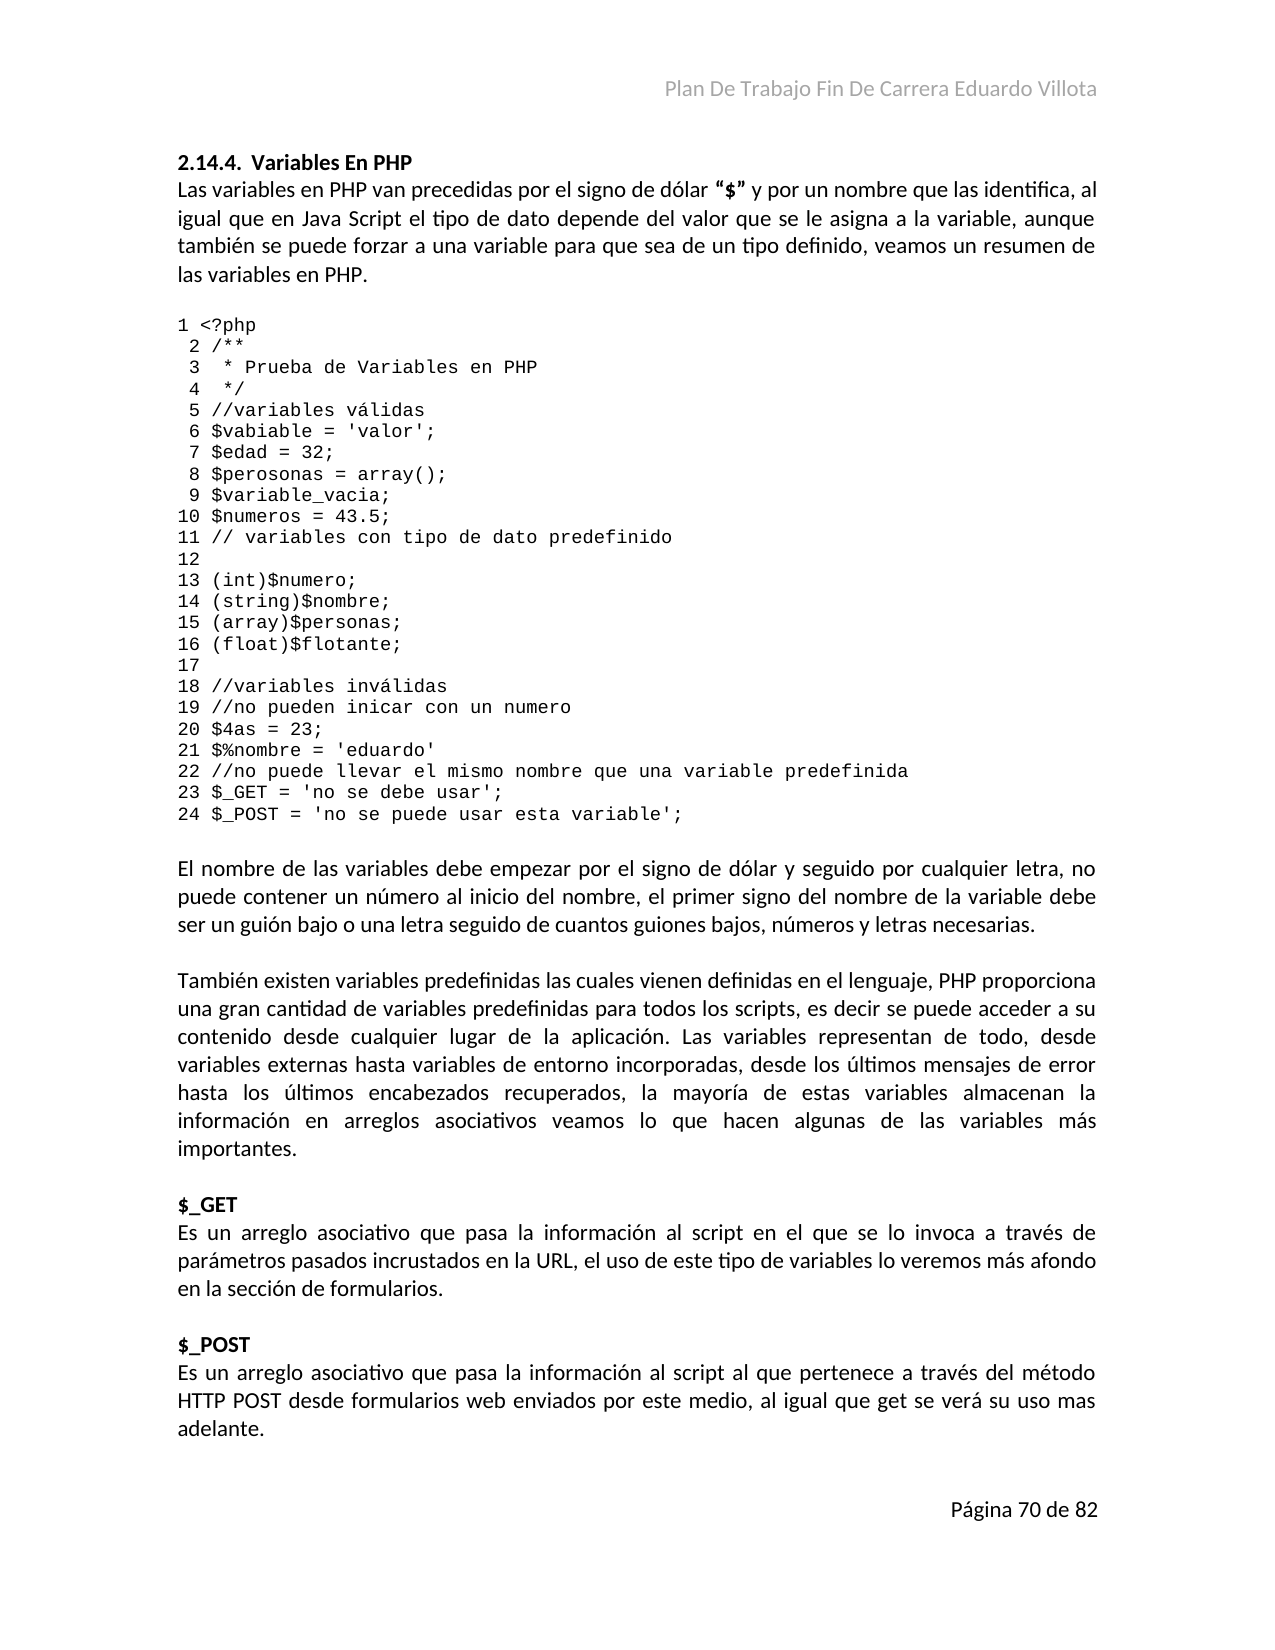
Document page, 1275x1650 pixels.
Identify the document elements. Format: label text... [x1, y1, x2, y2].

text 20 $4as = 23; [177, 719, 1098, 741]
text Es un arreglo asociativo que pasa la información al script al que pertenece a través del método HTTP POST desde formularios web enviados por este medio, al igual que get se verá su uso mas adelante. [177, 1358, 1098, 1442]
text 24 $_POST = 'no se puede usar esta variable'; [177, 804, 1098, 826]
text 6 $vabiable = 'valor'; [177, 422, 1098, 443]
text 18 //variables inválidas [177, 677, 1098, 698]
text 13 (int)$numero; [177, 571, 1098, 592]
text 10 $numeros = 43.5; [177, 507, 1098, 528]
text 22 //no puede llevar el mismo nombre que una variable predefinida [177, 762, 1098, 783]
text 1 <?php [177, 316, 1098, 337]
text 7 $edad = 32; [177, 443, 1098, 464]
text 9 $variable_vacia; [177, 486, 1098, 507]
text 15 (array)$personas; [177, 613, 1098, 634]
text También existen variables predefinidas las cuales vienen definidas en el lenguaje, PHP proporciona una gran cantidad de variables predefinidas para todos los scripts, es decir se puede acceder a su contenido desde cualquier lugar de la aplicación. Las variables representan de todo, desde variables externas hasta variables de entorno incorporadas, desde los últimos mensajes de error hasta los últimos encabezados recuperados, la mayoría de estas variables almacenan la información en arreglos asociativos veamos lo que hacen algunas de las variables más importantes. [177, 966, 1098, 1162]
text Las variables en PHP van precedidas por el signo de dólar “$” y por un nombre que las identifica, al igual que en Java Script el tipo de dato depende del valor que se le asigna a la variable, aunque también se puede forzar a una variable para que sea de un tipo definido, veamos un resumen de las variables en PHP. [177, 176, 1098, 288]
text 19 //no pueden inicar con un numero [177, 698, 1098, 719]
text 14 (string)$nombre; [177, 592, 1098, 613]
text 16 (float)$flotante; [177, 634, 1098, 656]
text El nombre de las variables debe empezar por el signo de dólar y seguido por cualquier letra, no puede contener un número al inicio del nombre, el primer signo del nombre de la variable debe ser un guión bajo o una letra seguido de cuantos guiones bajos, números y letras necesarias. [177, 854, 1098, 938]
text 12 [177, 549, 1098, 571]
text 17 [177, 656, 1098, 677]
text 4 */ [177, 379, 1098, 401]
text 2.14.4. Variables En PHP [177, 148, 1098, 176]
text $_POST [177, 1330, 1098, 1358]
text Es un arreglo asociativo que pasa la información al script en el que se lo invoca a través de parámetros pasados incrustados en la URL, el uso de este tipo de variables lo veremos más afondo en la sección de formularios. [177, 1218, 1098, 1302]
text 3 * Prueba de Variables en PHP [177, 358, 1098, 379]
text 11 // variables con tipo de dato predefinido [177, 528, 1098, 549]
text 8 $perosonas = array(); [177, 464, 1098, 486]
text 2 /** [177, 337, 1098, 358]
text 21 $%nombre = 'eduardo' [177, 741, 1098, 762]
text $_GET [177, 1190, 1098, 1218]
text 23 $_GET = 'no se debe usar'; [177, 783, 1098, 804]
text 5 //variables válidas [177, 401, 1098, 422]
